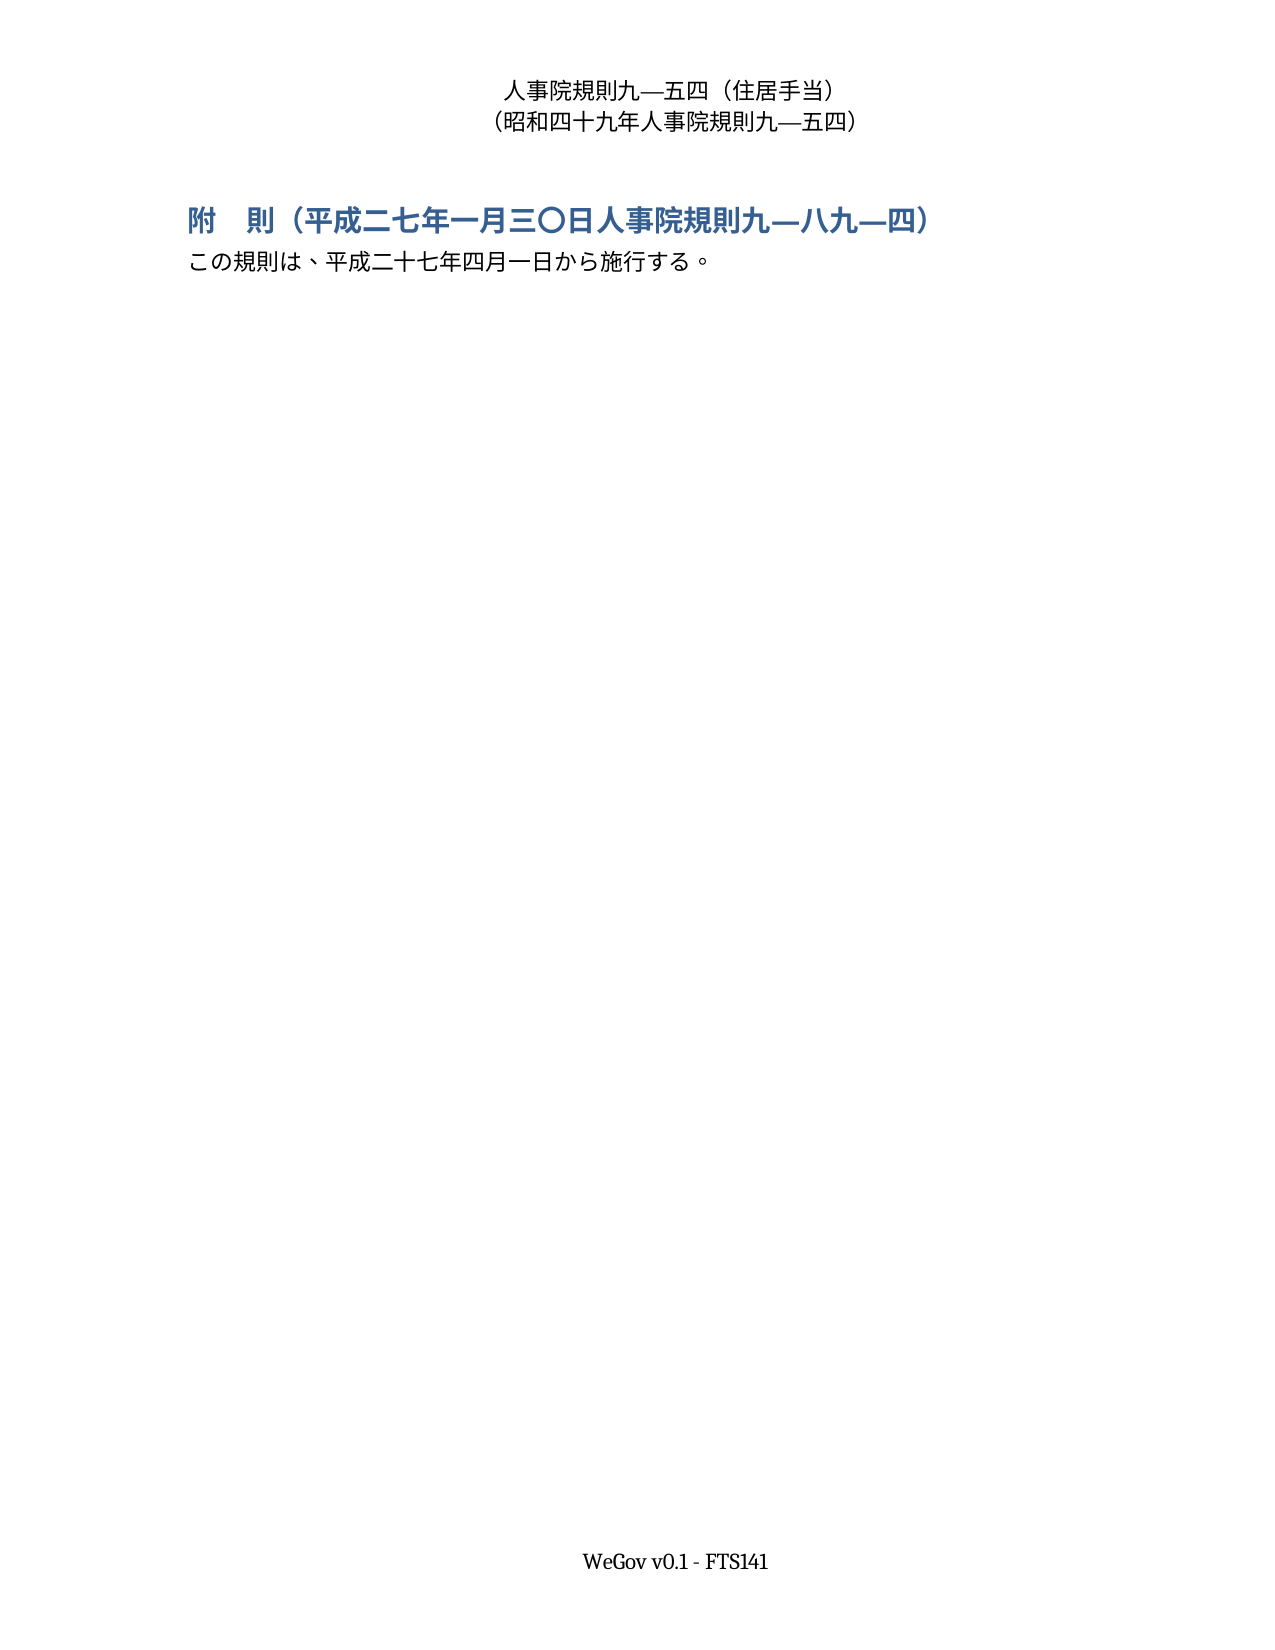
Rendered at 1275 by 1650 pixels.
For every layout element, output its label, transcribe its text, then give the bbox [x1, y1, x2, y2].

text この規則は、平成二十七年四月一日から施行する。 [187, 246, 1087, 277]
subtitle 附 則（平成二七年一月三〇日人事院規則九―八九―四） [187, 200, 1087, 240]
